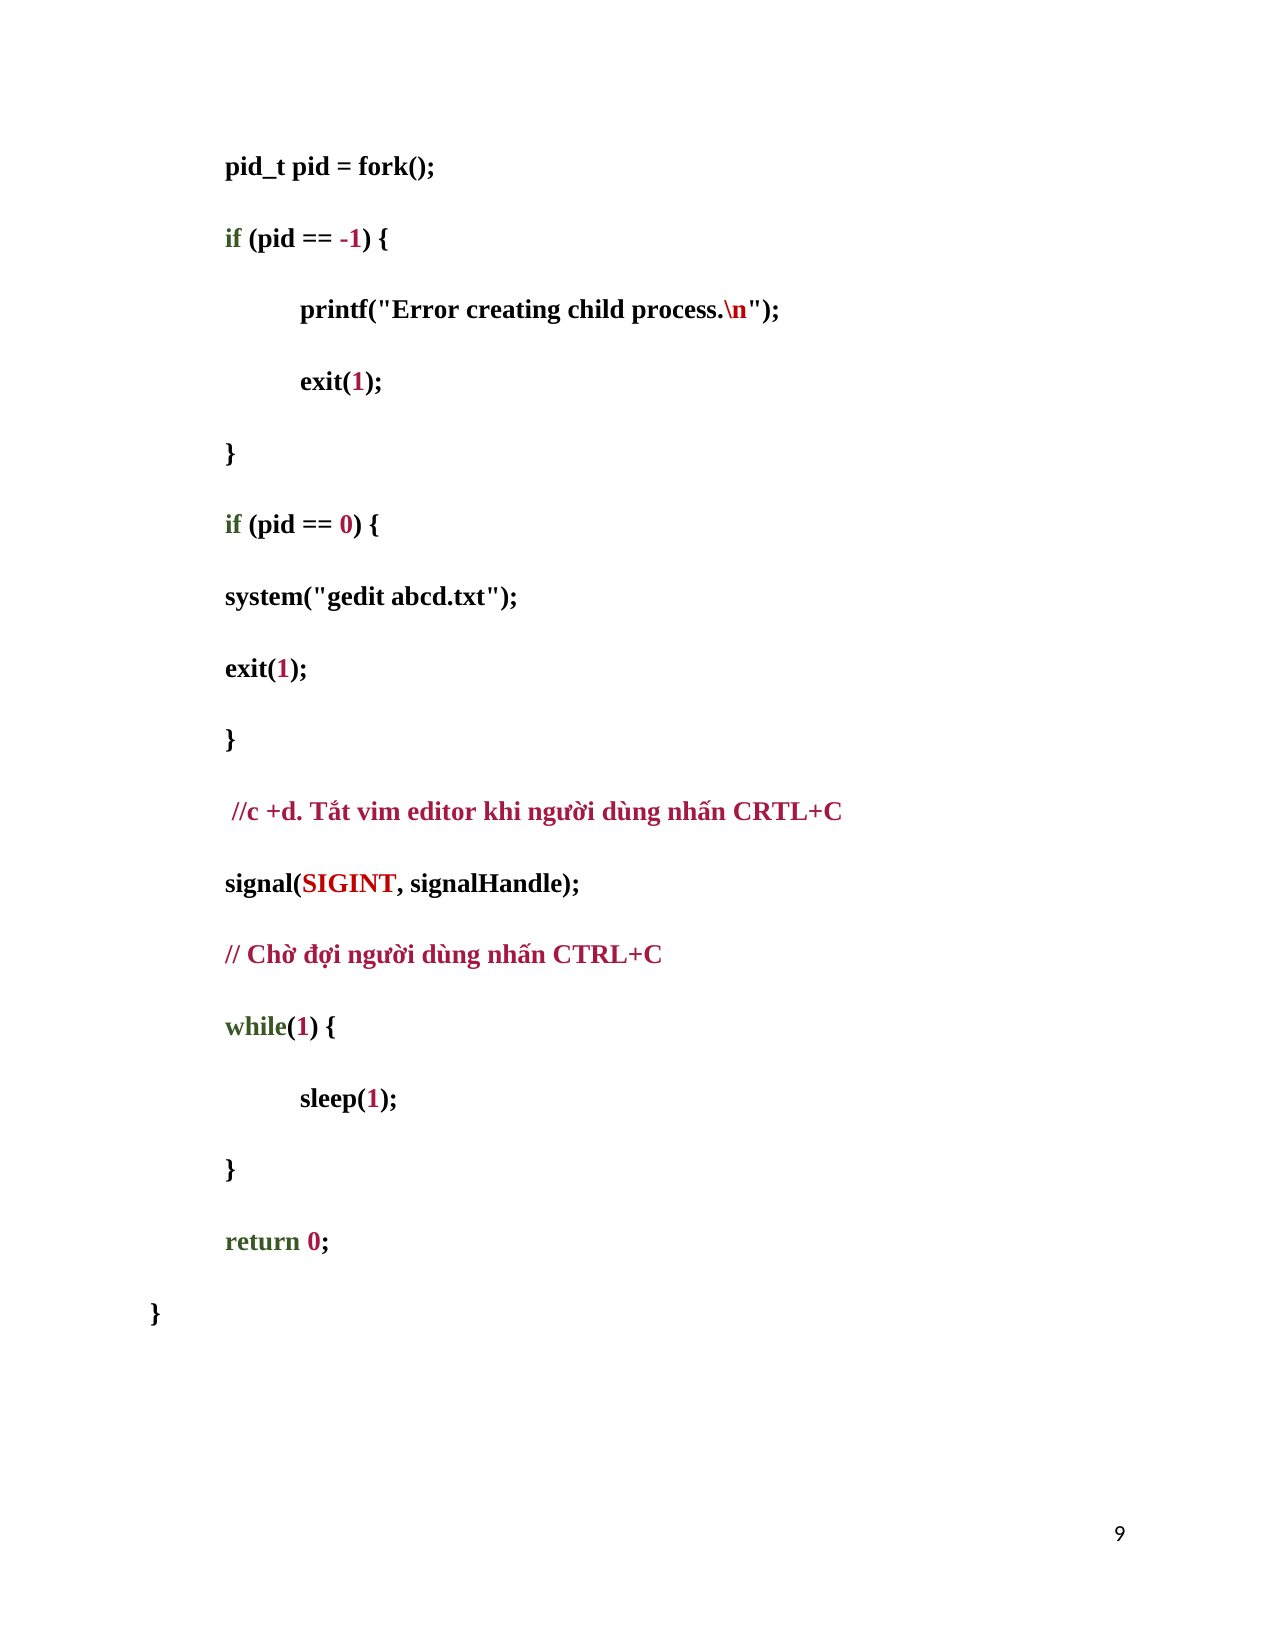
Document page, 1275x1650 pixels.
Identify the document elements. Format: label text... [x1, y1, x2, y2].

text if (pid == 0) { [150, 508, 1125, 539]
text sleep(1); [150, 1082, 1125, 1113]
text return 0; [150, 1225, 1125, 1256]
text // Chờ đợi người dùng nhấn CTRL+C [150, 938, 1125, 969]
text while(1) { [150, 1010, 1125, 1041]
text } [150, 723, 1125, 754]
text } [150, 1297, 1125, 1328]
text system("gedit abcd.txt"); [150, 580, 1125, 611]
text } [150, 437, 1125, 468]
text exit(1); [150, 365, 1125, 396]
text exit(1); [150, 652, 1125, 683]
text if (pid == -1) { [150, 222, 1125, 253]
text } [150, 1153, 1125, 1184]
text pid_t pid = fork(); [150, 150, 1125, 181]
text //c +d. Tắt vim editor khi người dùng nhấn CRTL+C [150, 795, 1125, 826]
text signal(SIGINT, signalHandle); [150, 867, 1125, 898]
text printf("Error creating child process.\n"); [150, 293, 1125, 324]
